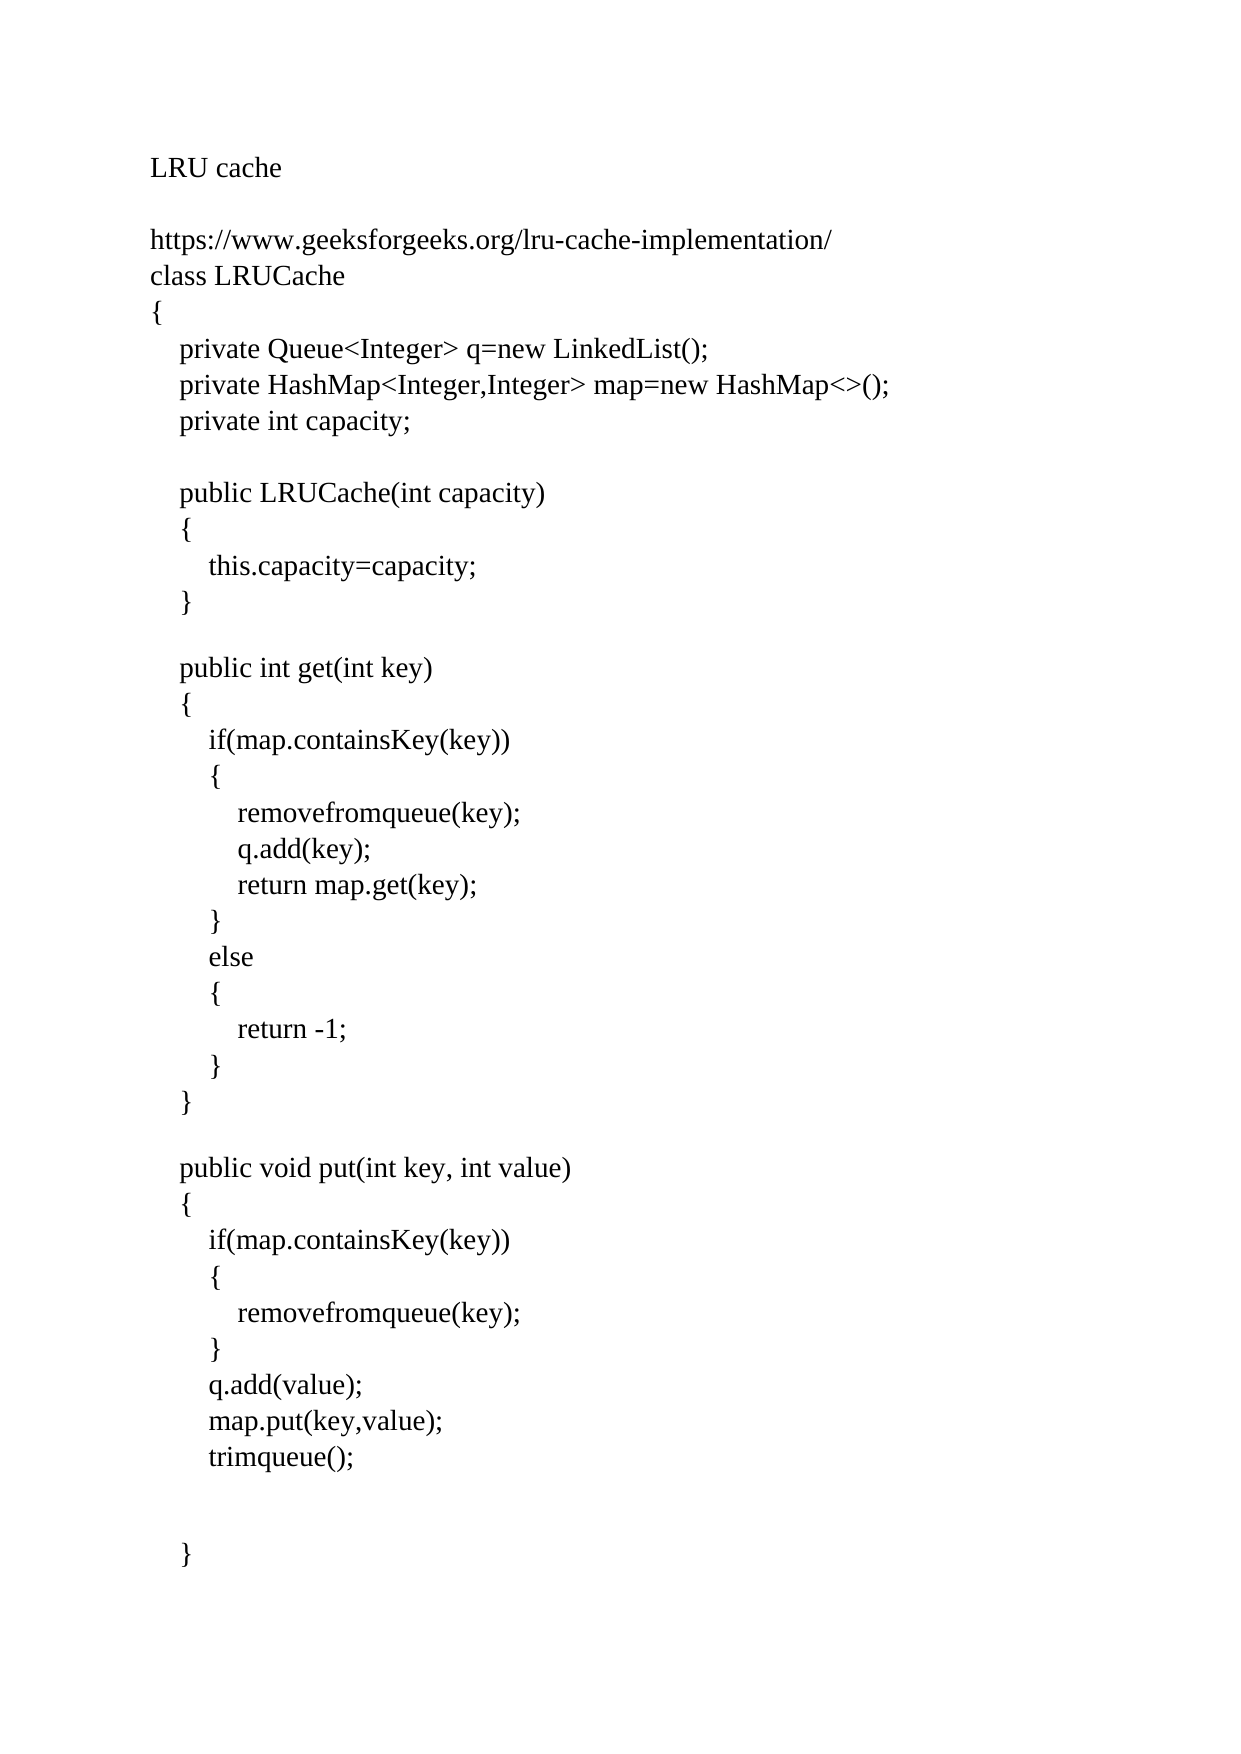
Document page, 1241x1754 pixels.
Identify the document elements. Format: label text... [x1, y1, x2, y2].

text if(map.containsKey(key)) [150, 1222, 1090, 1256]
text { [150, 511, 1090, 545]
text private HashMap<Integer,Integer> map=new HashMap<>(); [150, 367, 1090, 400]
text } [150, 903, 1090, 937]
text removefromqueue(key); [150, 795, 1090, 828]
text } [150, 1084, 1090, 1117]
text removefromqueue(key); [150, 1295, 1090, 1328]
text } [150, 1331, 1090, 1364]
text q.add(key); [150, 831, 1090, 864]
text { [150, 758, 1090, 792]
text map.put(key,value); [150, 1403, 1090, 1437]
text https://www.geeksforgeeks.org/lru-cache-implementation/ [150, 222, 1090, 256]
text { [150, 1186, 1090, 1220]
text else [150, 939, 1090, 973]
text public int get(int key) [150, 650, 1090, 684]
text if(map.containsKey(key)) [150, 722, 1090, 756]
text } [150, 1048, 1090, 1081]
text { [150, 294, 1090, 328]
text public void put(int key, int value) [150, 1150, 1090, 1184]
text { [150, 1259, 1090, 1292]
text class LRUCache [150, 258, 1090, 292]
text } [150, 1536, 1090, 1569]
text trimqueue(); [150, 1439, 1090, 1473]
text this.capacity=capacity; [150, 548, 1090, 581]
text { [150, 975, 1090, 1009]
text return map.get(key); [150, 867, 1090, 901]
text private int capacity; [150, 403, 1090, 437]
text q.add(value); [150, 1367, 1090, 1401]
text LRU cache [150, 150, 1090, 183]
text return -1; [150, 1012, 1090, 1045]
text } [150, 584, 1090, 617]
text public LRUCache(int capacity) [150, 475, 1090, 509]
text private Queue<Integer> q=new LinkedList(); [150, 331, 1090, 364]
text { [150, 686, 1090, 720]
